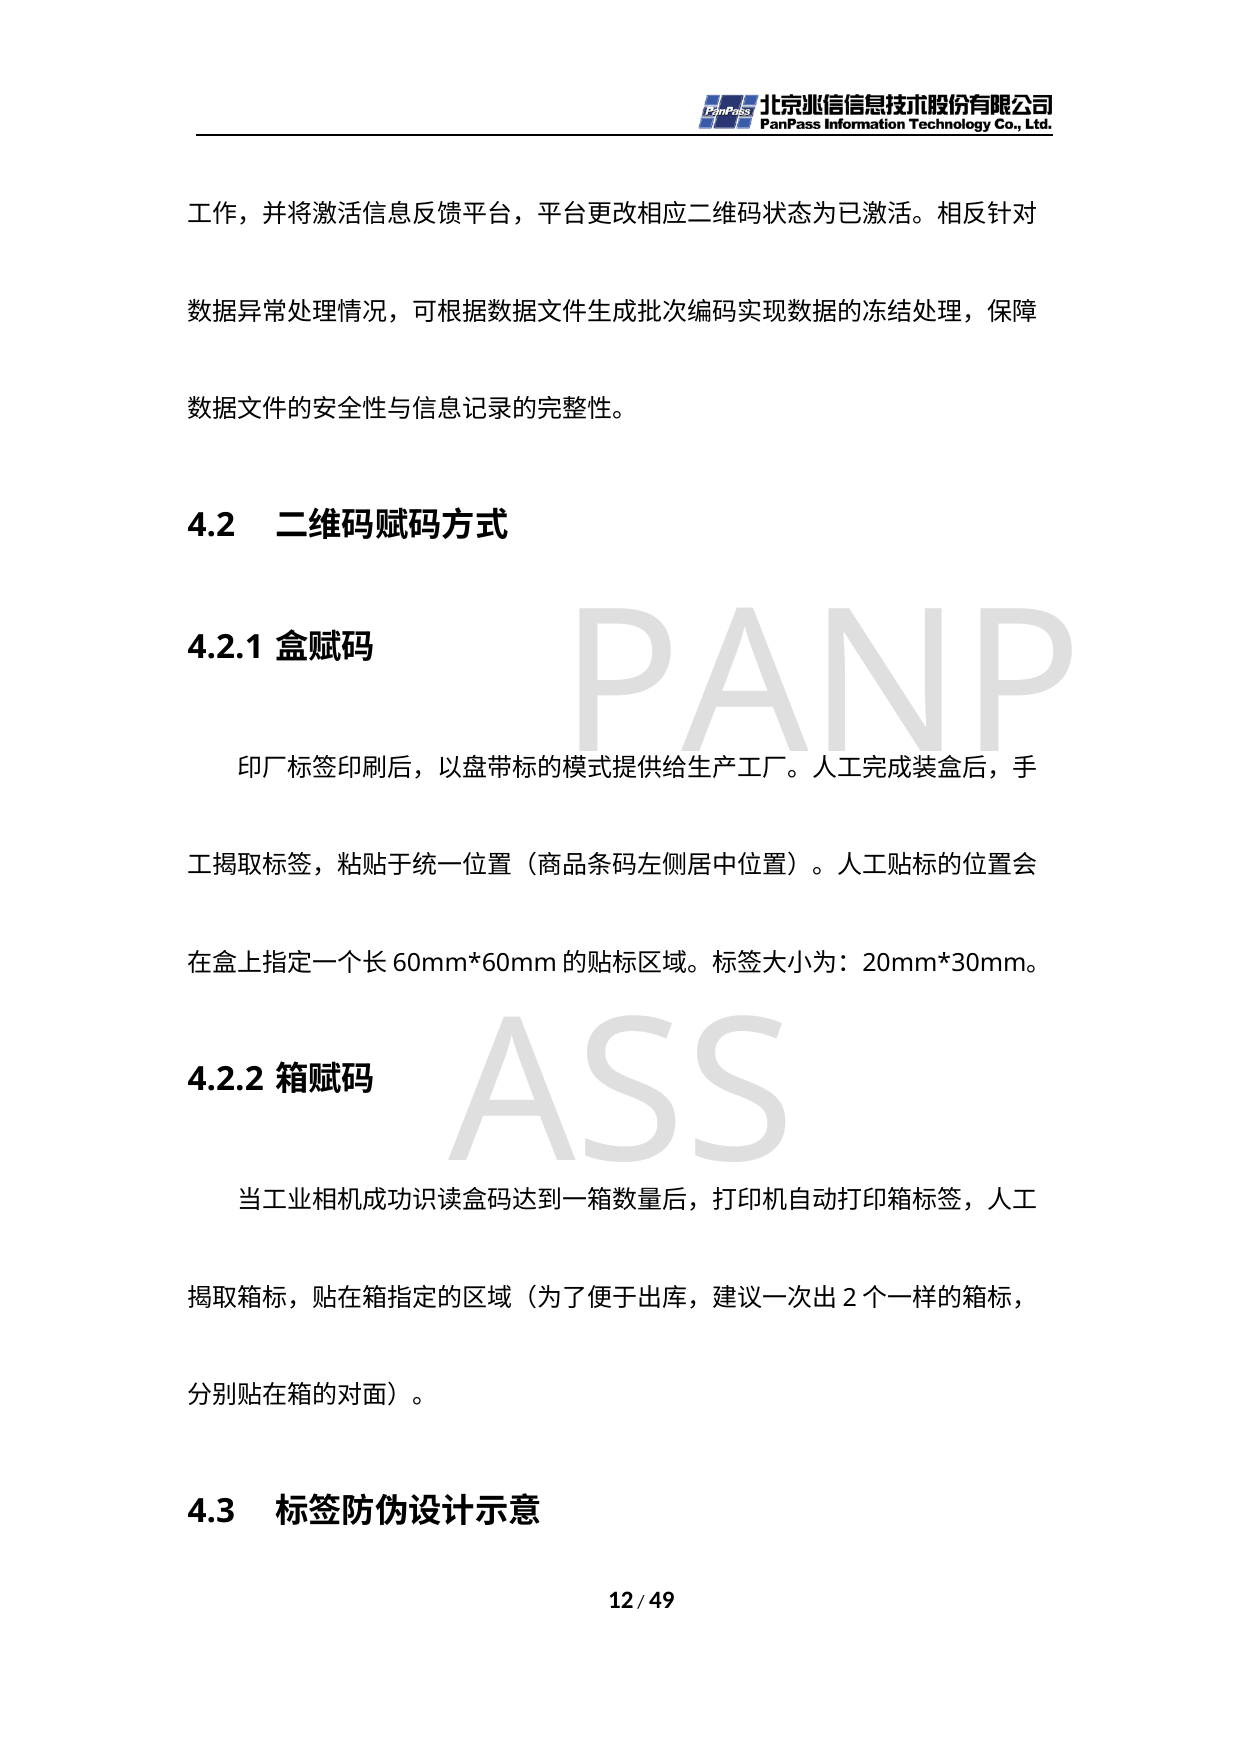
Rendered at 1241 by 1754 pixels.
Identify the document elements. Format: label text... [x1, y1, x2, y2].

list 标签防伪设计示意 [187, 1476, 1053, 1541]
list 箱赋码 [187, 1044, 1053, 1109]
text 当工业相机成功识读盒码达到一箱数量后，打印机自动打印箱标签，人工揭取箱标，贴在箱指定的区域（为了便于出库，建议一次出2个一样的箱标，分别贴在箱的对面）。 [187, 1165, 1053, 1425]
list 盒赋码 [187, 611, 1053, 676]
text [187, 179, 1053, 439]
picture [698, 88, 1053, 133]
text 印厂标签印刷后，以盘带标的模式提供给生产工厂。人工完成装盒后，手工揭取标签，粘贴于统一位置（商品条码左侧居中位置）。人工贴标的位置会在盒上指定一个长60mm*60mm的贴标区域。标签大小为：20mm*30mm。 [187, 733, 1053, 993]
list 二维码赋码方式 [187, 490, 1053, 555]
